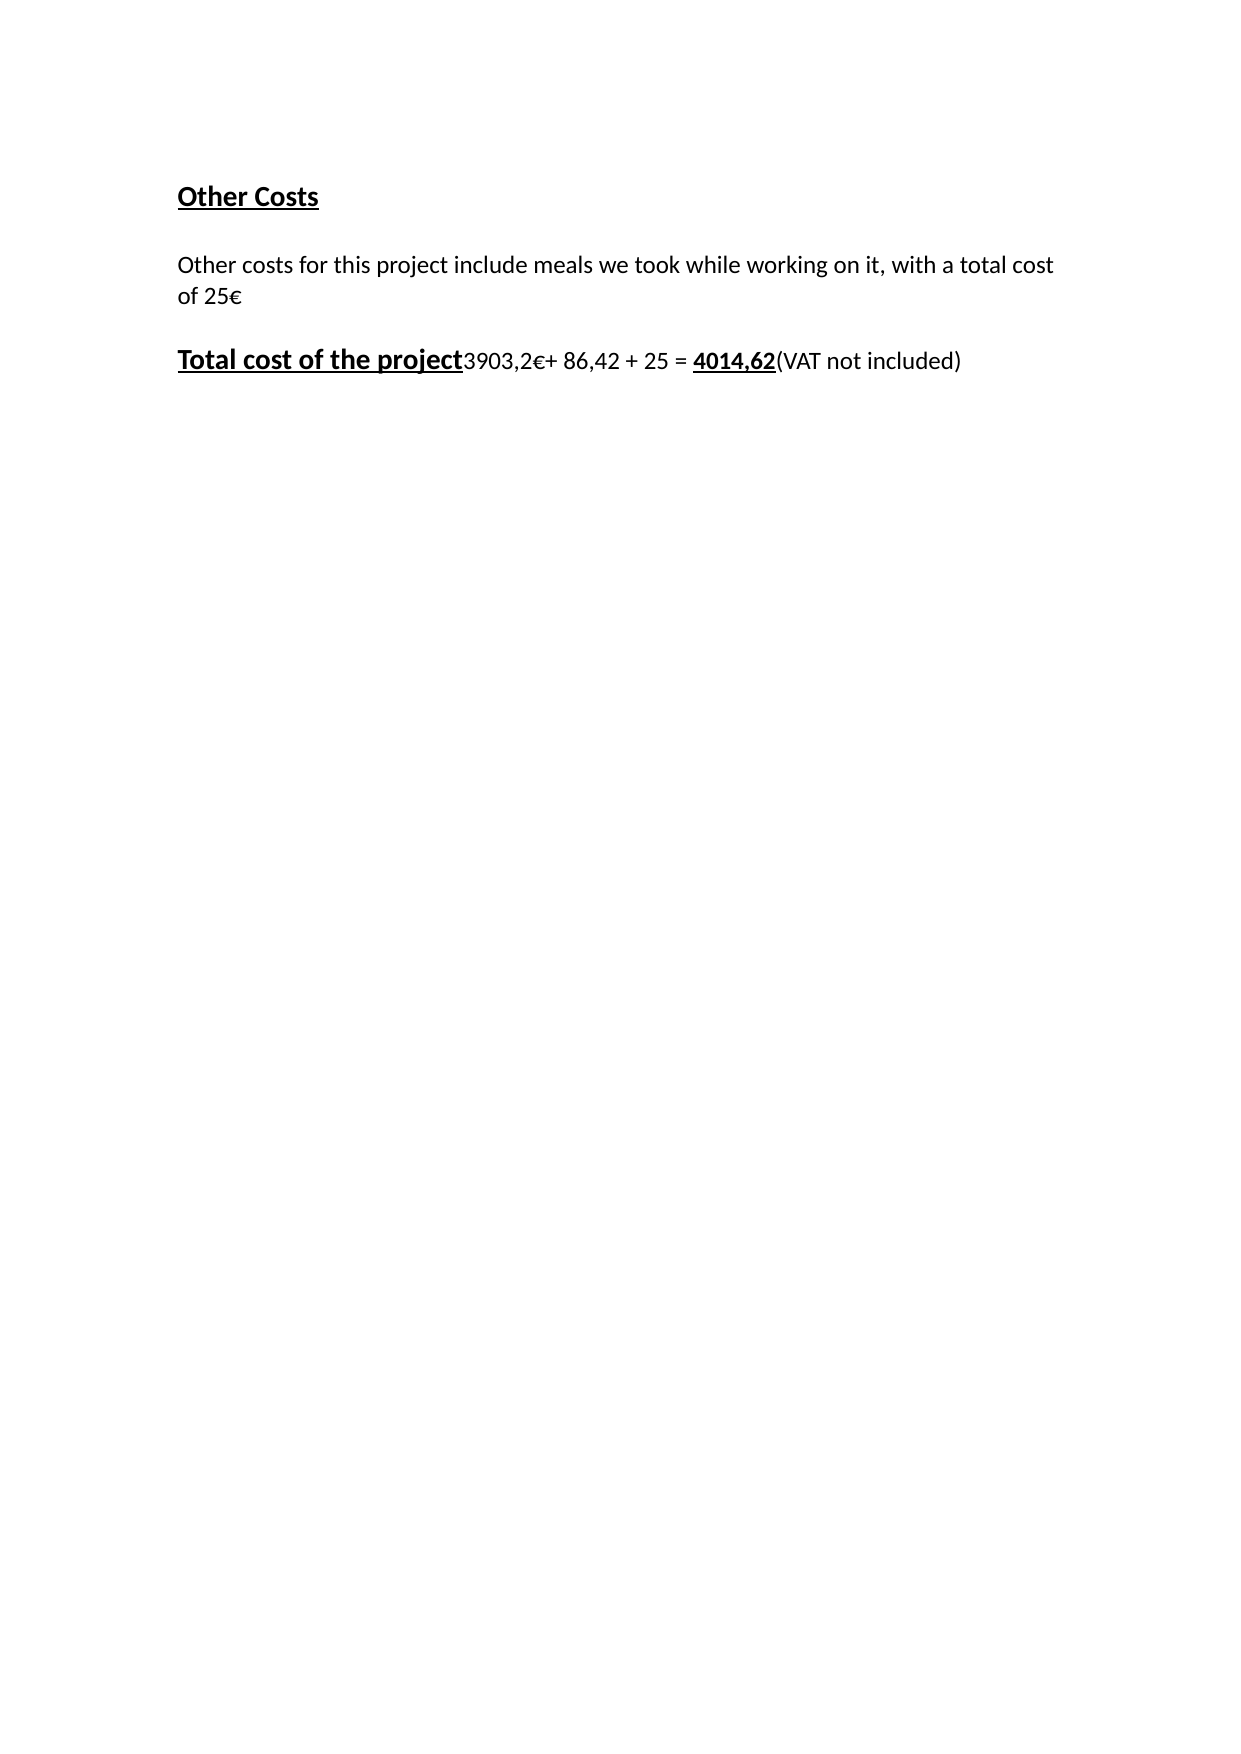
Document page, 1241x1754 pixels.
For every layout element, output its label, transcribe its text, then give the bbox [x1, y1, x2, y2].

text Total cost of the project3903,2€+ 86,42 + 25 = 4014,62(VAT not included) [177, 341, 1063, 377]
text Other Costs [177, 178, 1063, 214]
text Other costs for this project include meals we took while working on it, with a total cost of 25€ [177, 249, 1063, 310]
